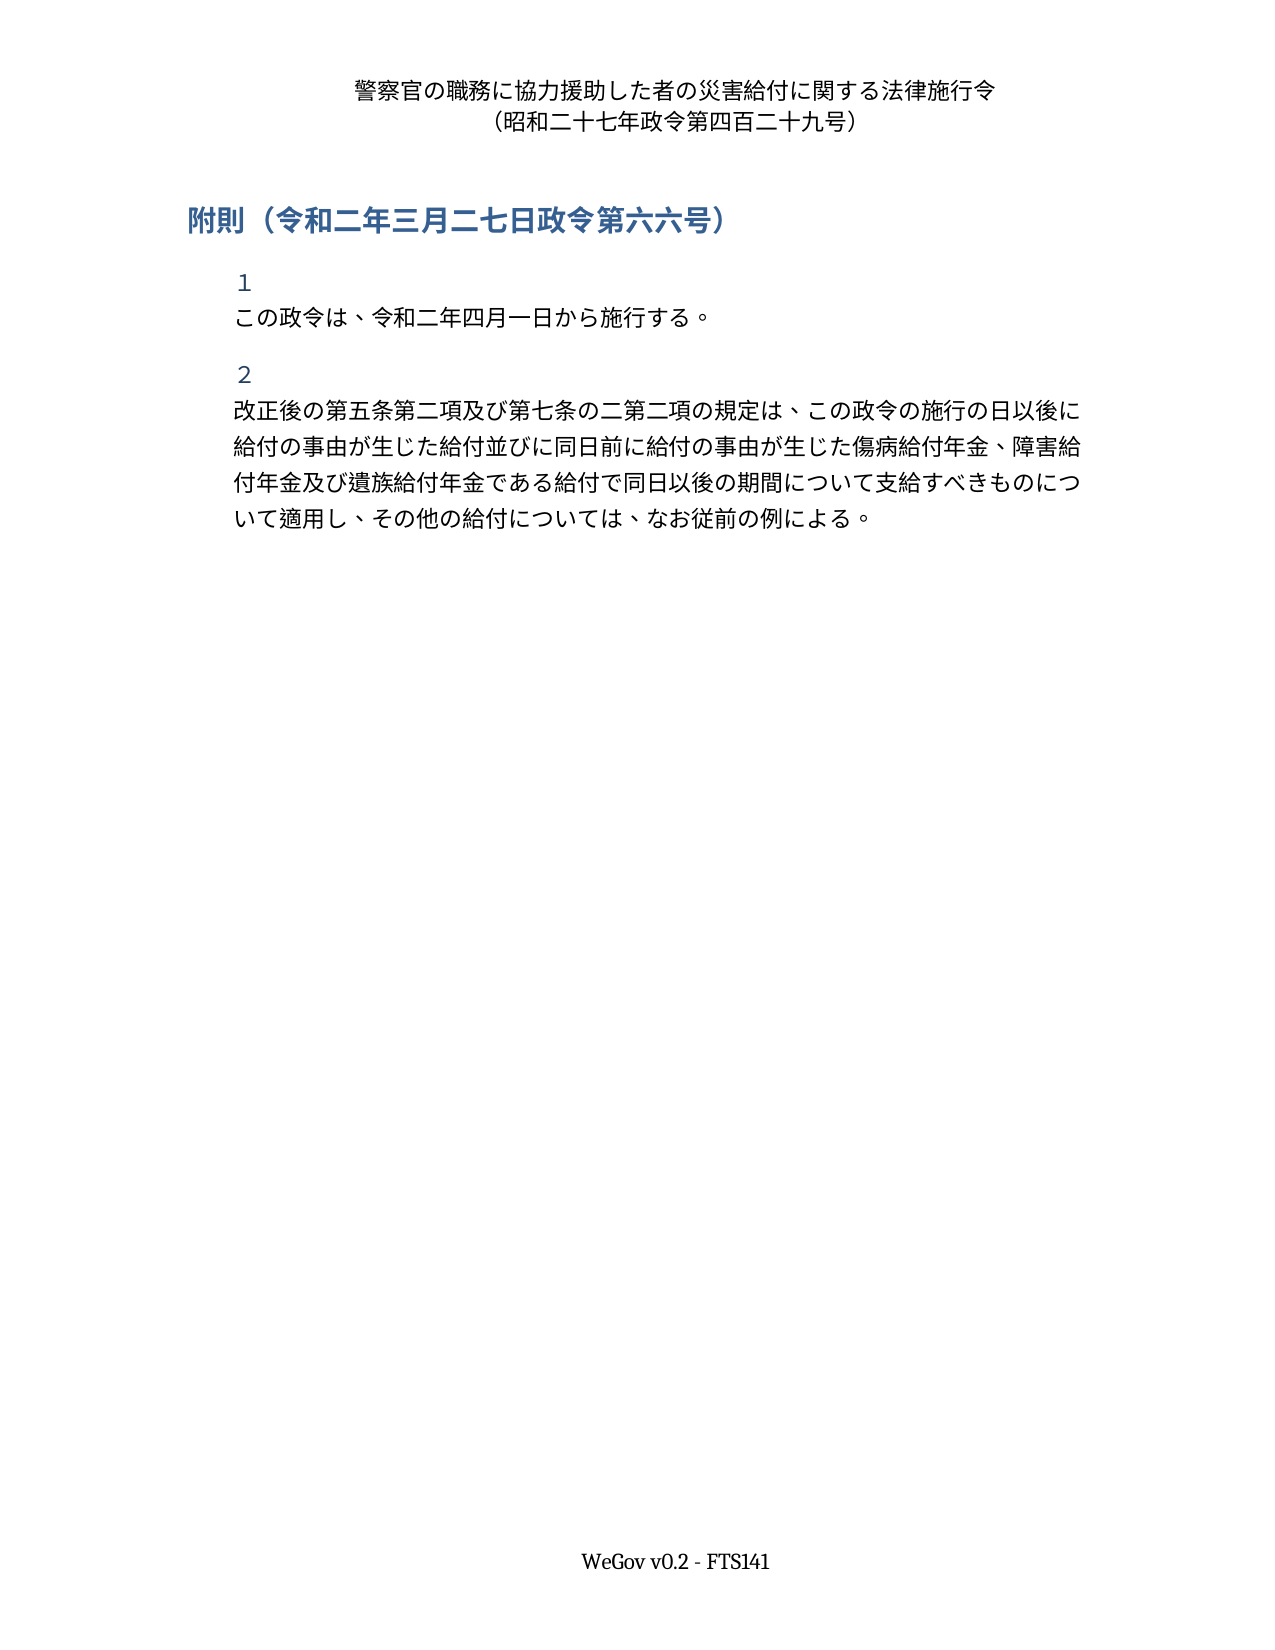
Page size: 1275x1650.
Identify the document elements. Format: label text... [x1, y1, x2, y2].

text 改正後の第五条第二項及び第七条の二第二項の規定は、この政令の施行の日以後に給付の事由が生じた給付並びに同日前に給付の事由が生じた傷病給付年金、障害給付年金及び遺族給付年金である給付で同日以後の期間について支給すべきものについて適用し、その他の給付については、なお従前の例による。 [233, 395, 1087, 534]
subtitle ２ [233, 359, 1087, 390]
subtitle １ [233, 266, 1087, 298]
text この政令は、令和二年四月一日から施行する。 [233, 302, 1087, 334]
subtitle 附則（令和二年三月二七日政令第六六号） [187, 200, 1087, 240]
